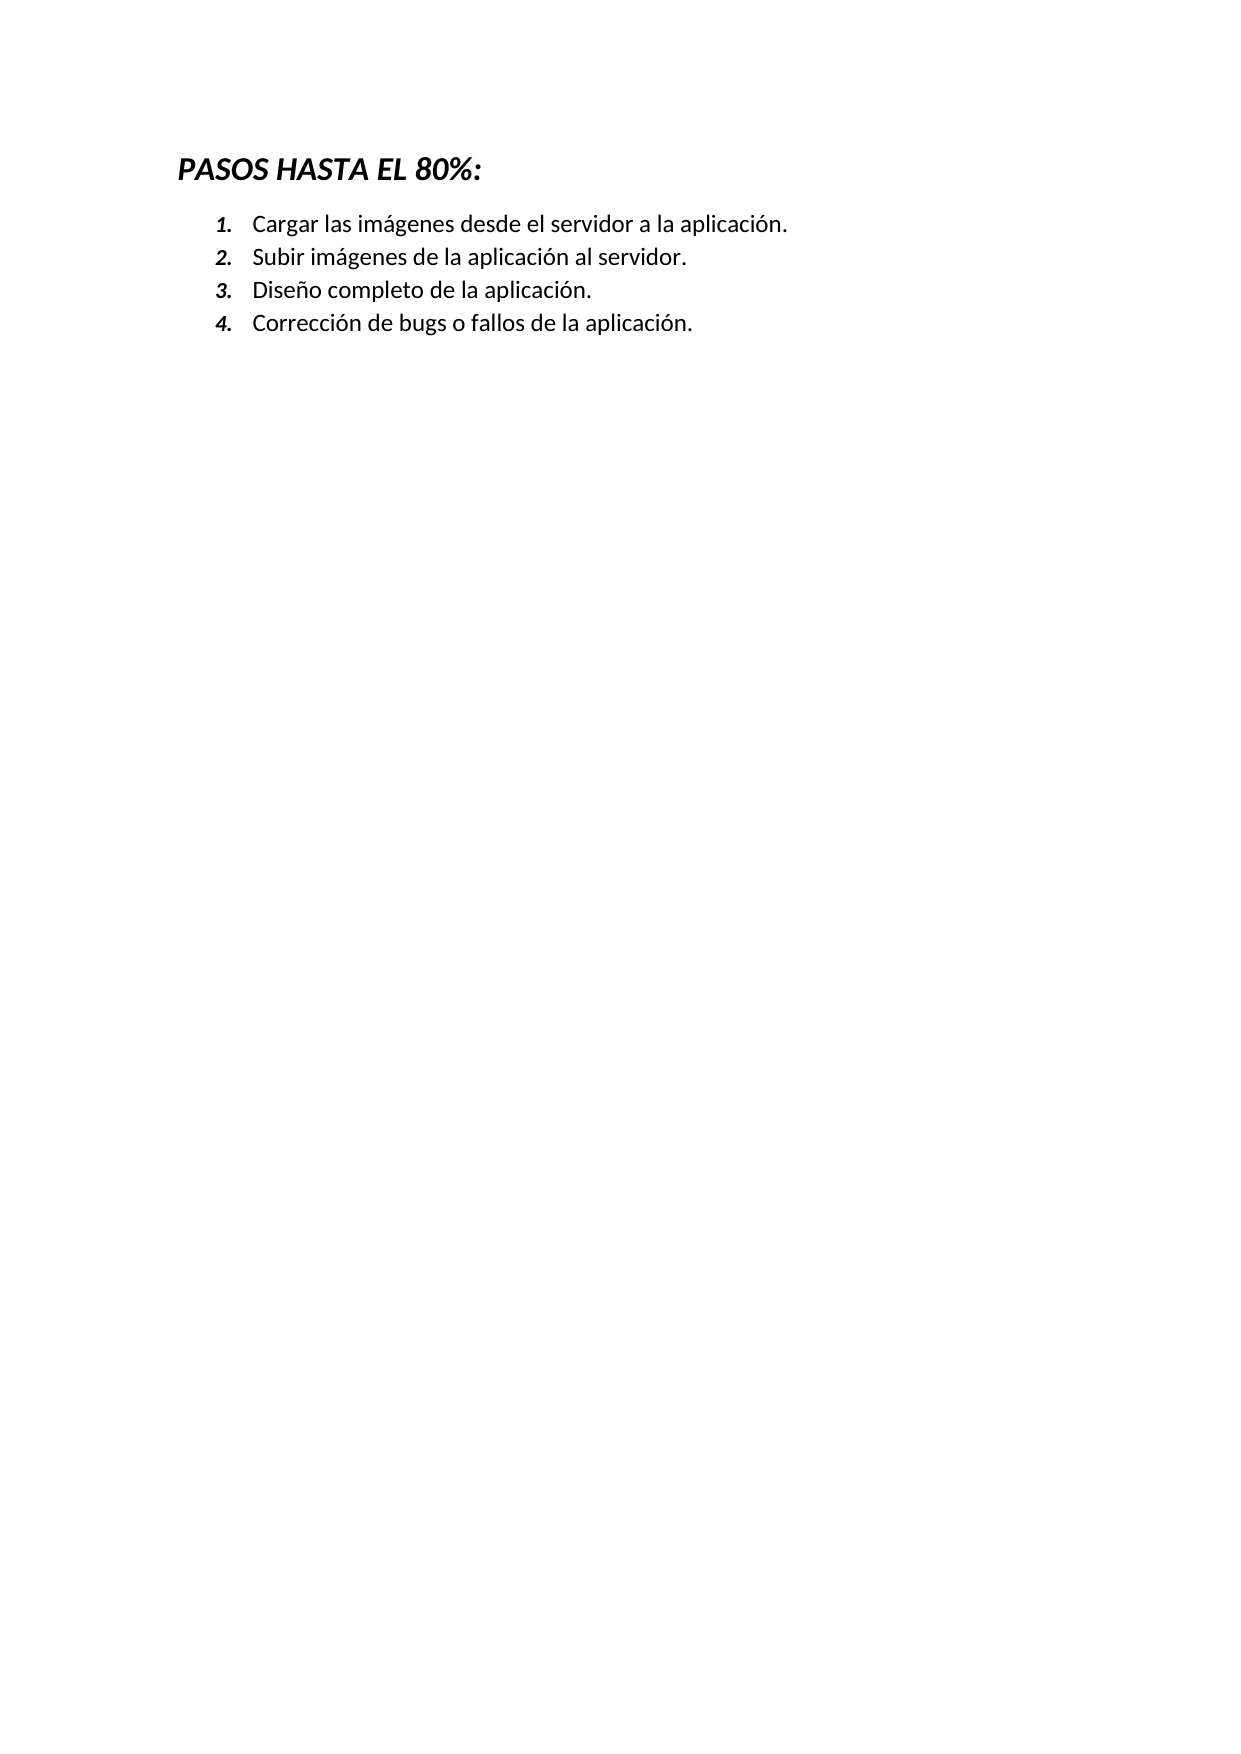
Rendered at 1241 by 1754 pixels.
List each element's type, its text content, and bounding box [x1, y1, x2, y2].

list Subir imágenes de la aplicación al servidor. [215, 241, 1063, 272]
text PASOS HASTA EL 80%: [177, 148, 1063, 188]
list Cargar las imágenes desde el servidor a la aplicación. [215, 208, 1063, 239]
list Corrección de bugs o fallos de la aplicación. [215, 307, 1063, 337]
list Diseño completo de la aplicación. [215, 274, 1063, 304]
